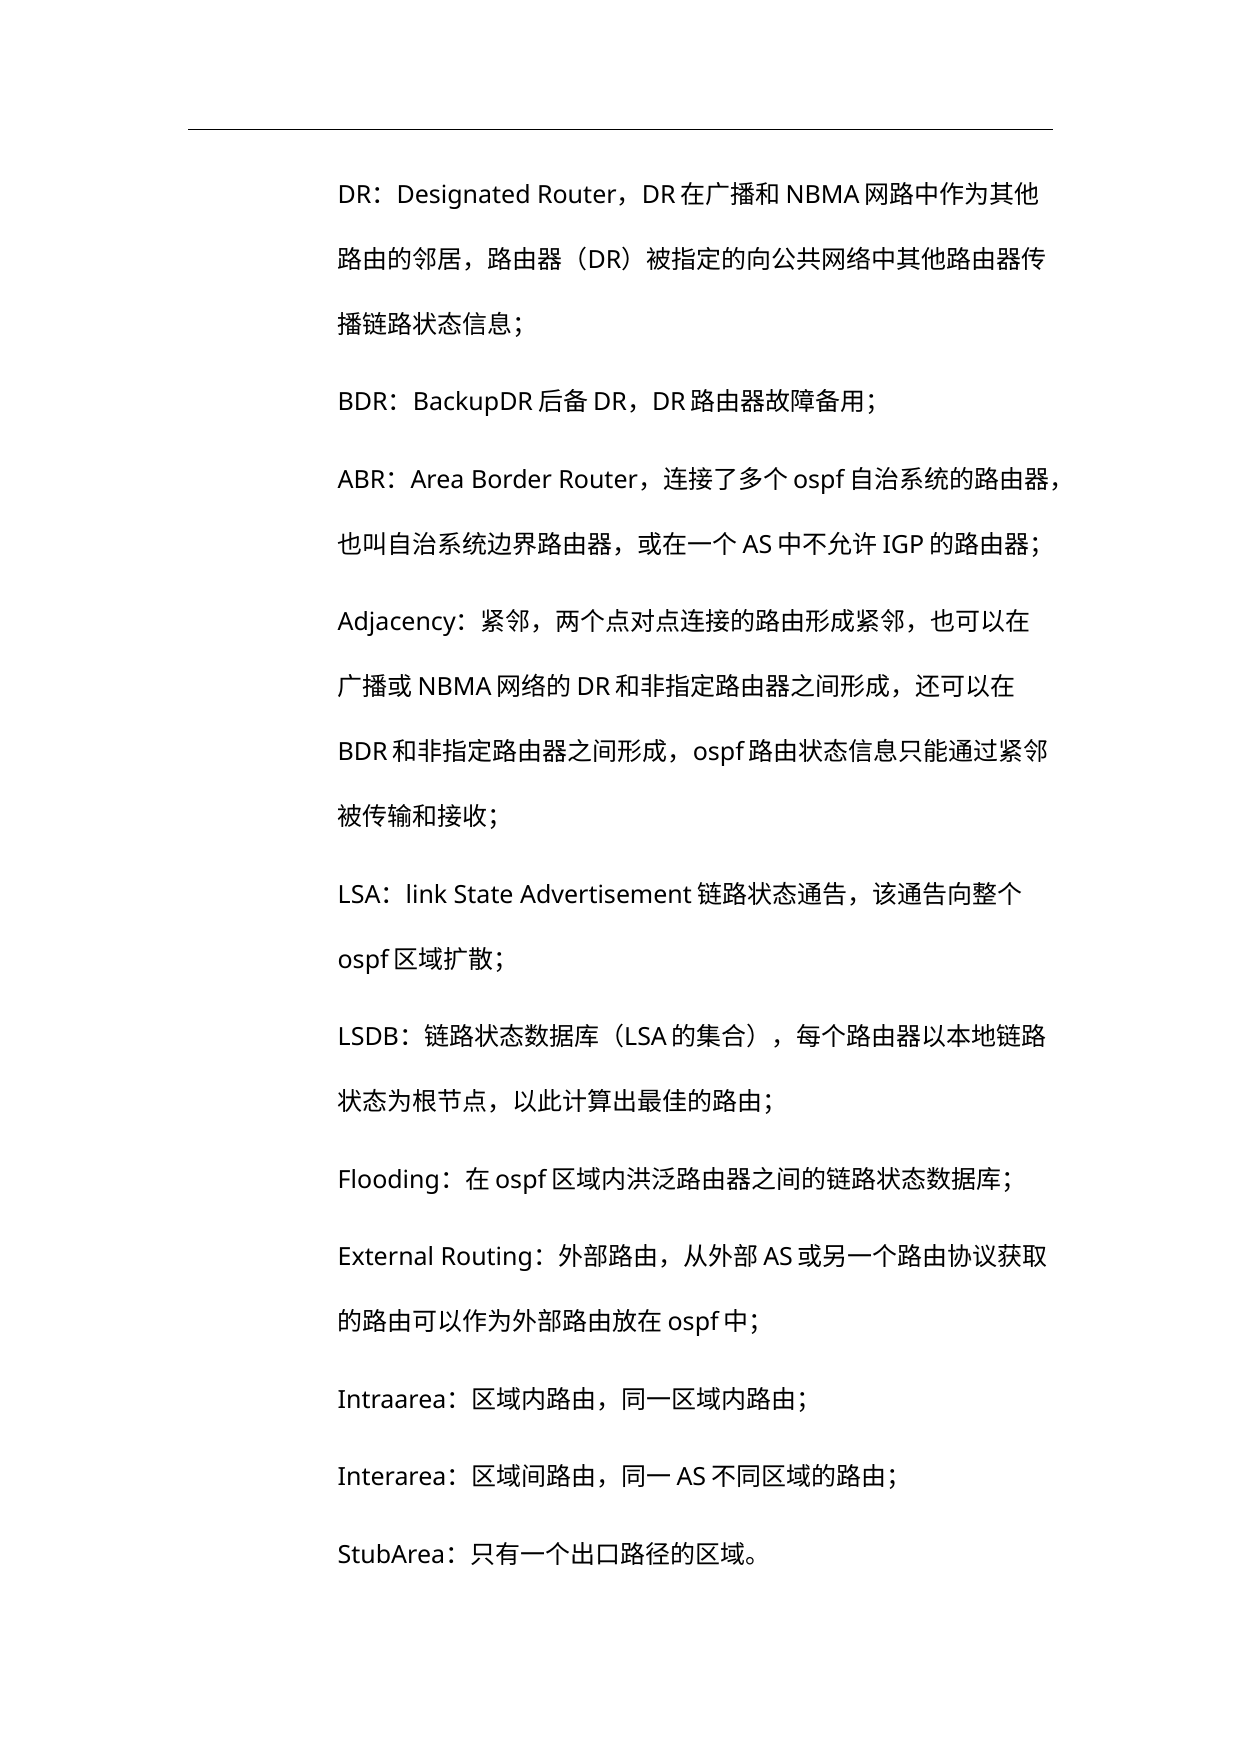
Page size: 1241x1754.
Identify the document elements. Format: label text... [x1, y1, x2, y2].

list LSA：link State Advertisement链路状态通告，该通告向整个ospf区域扩散； [337, 860, 1053, 990]
list Interarea：区域间路由，同一AS不同区域的路由； [337, 1442, 1053, 1507]
list Intraarea：区域内路由，同一区域内路由； [337, 1365, 1053, 1430]
list BDR：BackupDR后备DR，DR路由器故障备用； [337, 367, 1053, 432]
list DR：Designated Router，DR在广播和NBMA网路中作为其他路由的邻居，路由器（DR）被指定的向公共网络中其他路由器传播链路状态信息； [337, 160, 1053, 355]
list StubArea：只有一个出口路径的区域。 [337, 1520, 1053, 1585]
list Flooding：在ospf区域内洪泛路由器之间的链路状态数据库； [337, 1145, 1053, 1210]
list LSDB：链路状态数据库（LSA的集合），每个路由器以本地链路状态为根节点，以此计算出最佳的路由； [337, 1002, 1053, 1132]
list ABR：Area Border Router，连接了多个ospf自治系统的路由器，也叫自治系统边界路由器，或在一个AS中不允许IGP的路由器； [337, 445, 1053, 575]
list Adjacency：紧邻，两个点对点连接的路由形成紧邻，也可以在广播或NBMA网络的DR和非指定路由器之间形成，还可以在BDR和非指定路由器之间形成，ospf路由状态信息只能通过紧邻被传输和接收； [337, 587, 1053, 847]
list External Routing：外部路由，从外部AS或另一个路由协议获取的路由可以作为外部路由放在ospf中； [337, 1222, 1053, 1352]
